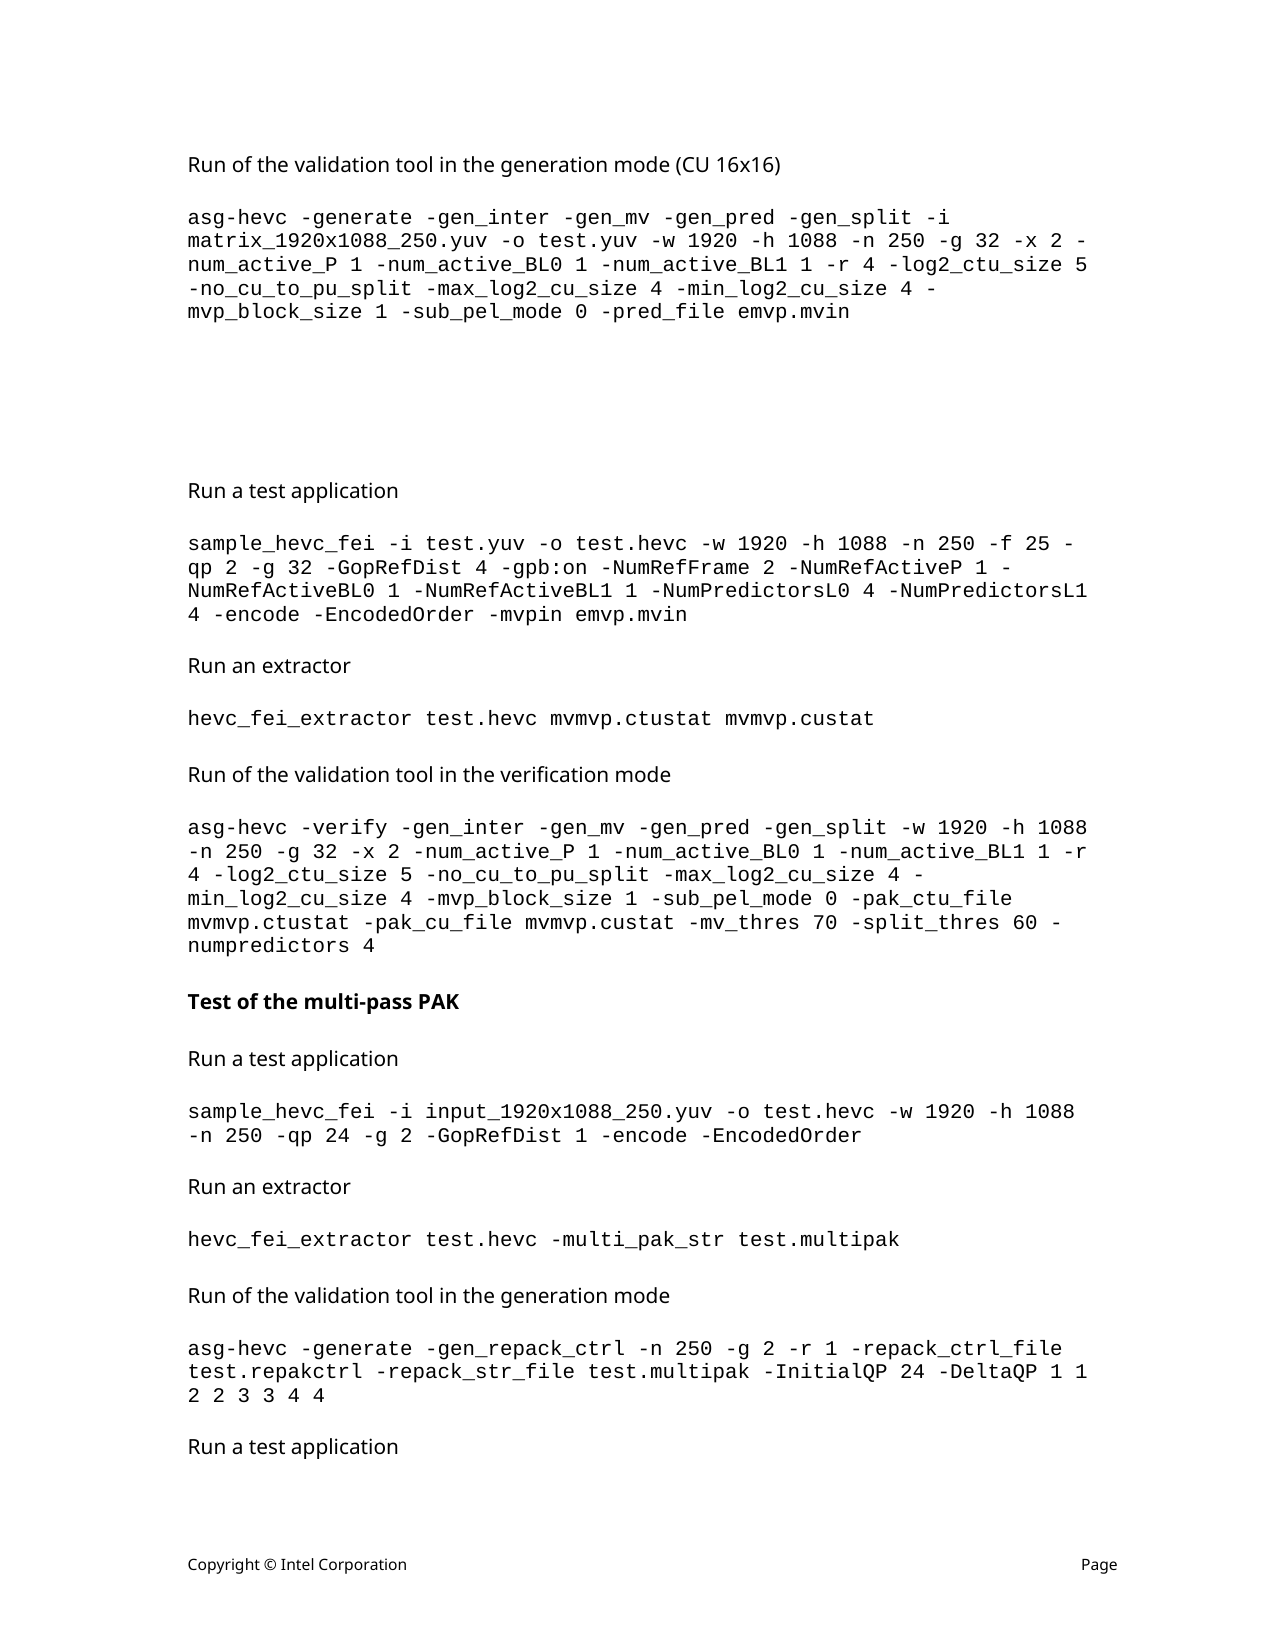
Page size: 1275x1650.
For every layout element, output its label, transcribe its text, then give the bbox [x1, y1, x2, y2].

text sample_hevc_fei -i test.yuv -o test.hevc -w 1920 -h 1088 -n 250 -f 25 -qp 2 -g 32 -GopRefDist 4 -gpb:on -NumRefFrame 2 -NumRefActiveP 1 -NumRefActiveBL0 1 -NumRefActiveBL1 1 -NumPredictorsL0 4 -NumPredictorsL1 4 -encode -EncodedOrder -mvpin emvp.mvin [187, 533, 1087, 628]
text sample_hevc_fei -i input_1920x1088_250.yuv -o test.hevc -w 1920 -h 1088 -n 250 -qp 24 -g 2 -GopRefDist 1 -encode -EncodedOrder [187, 1101, 1087, 1148]
text Test of the multi-pass PAK [187, 987, 1087, 1016]
text asg-hevc -verify -gen_inter -gen_mv -gen_pred -gen_split -w 1920 -h 1088 -n 250 -g 32 -x 2 -num_active_P 1 -num_active_BL0 1 -num_active_BL1 1 -r 4 -log2_ctu_size 5 -no_cu_to_pu_split -max_log2_cu_size 4 -min_log2_cu_size 4 -mvp_block_size 1 -sub_pel_mode 0 -pak_ctu_file mvmvp.ctustat -pak_cu_file mvmvp.custat -mv_thres 70 -split_thres 60 -numpredictors 4 [187, 817, 1087, 959]
text asg-hevc -generate -gen_repack_ctrl -n 250 -g 2 -r 1 -repack_ctrl_file test.repakctrl -repack_str_file test.multipak -InitialQP 24 -DeltaQP 1 1 2 2 3 3 4 4 [187, 1338, 1087, 1409]
text Run an extractor [187, 651, 1087, 680]
text Run a test application [187, 1432, 1087, 1461]
text Run an extractor [187, 1172, 1087, 1201]
text hevc_fei_extractor test.hevc -multi_pak_str test.multipak [187, 1229, 1087, 1253]
text asg-hevc -generate -gen_inter -gen_mv -gen_pred -gen_split -i matrix_1920x1088_250.yuv -o test.yuv -w 1920 -h 1088 -n 250 -g 32 -x 2 -num_active_P 1 -num_active_BL0 1 -num_active_BL1 1 -r 4 -log2_ctu_size 5 -no_cu_to_pu_split -max_log2_cu_size 4 -min_log2_cu_size 4 -mvp_block_size 1 -sub_pel_mode 0 -pred_file emvp.mvin [187, 207, 1087, 325]
text Run of the validation tool in the verification mode [187, 760, 1087, 789]
text Run of the validation tool in the generation mode [187, 1281, 1087, 1309]
text Run a test application [187, 1044, 1087, 1073]
text hevc_fei_extractor test.hevc mvmvp.ctustat mvmvp.custat [187, 708, 1087, 732]
text Run a test application [187, 476, 1087, 504]
text Run of the validation tool in the generation mode (CU 16x16) [187, 150, 1087, 178]
